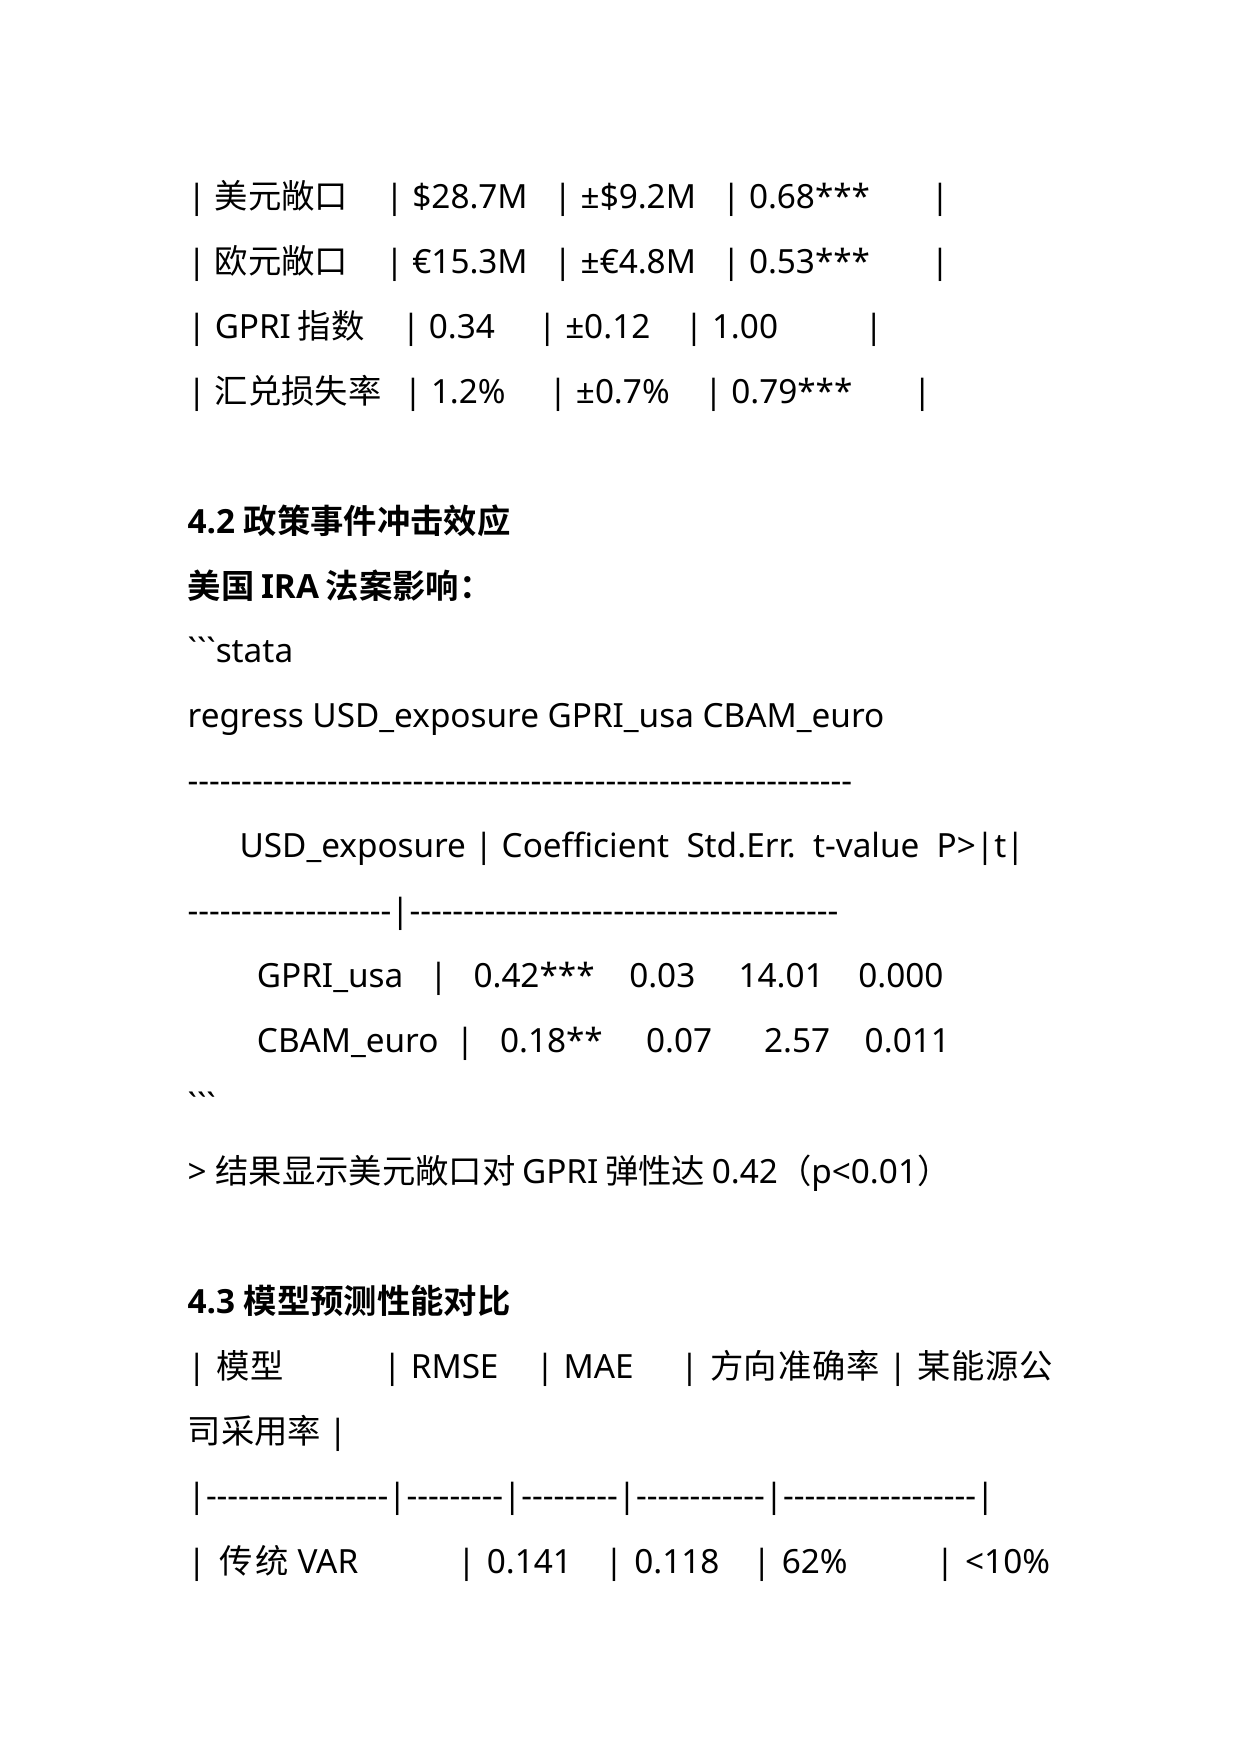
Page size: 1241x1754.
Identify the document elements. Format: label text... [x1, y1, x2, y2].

text 4.3 模型预测性能对比 [187, 1267, 1053, 1332]
text | 美元敞口 | $28.7M | ±$9.2M | 0.68*** | [187, 162, 1053, 227]
text ``` [187, 1072, 1053, 1137]
text | 汇兑损失率 | 1.2% | ±0.7% | 0.79*** | [187, 357, 1053, 422]
text USD_exposure | Coefficient Std.Err. t-value P>|t| [187, 812, 1053, 877]
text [187, 1527, 1053, 1592]
text | 模型 | RMSE | MAE | 方向准确率 | 某能源公司采用率 | [187, 1332, 1053, 1462]
text CBAM_euro | 0.18** 0.07 2.57 0.011 [187, 1007, 1053, 1072]
text | 欧元敞口 | €15.3M | ±€4.8M | 0.53*** | [187, 227, 1053, 292]
text 4.2 政策事件冲击效应 [187, 487, 1053, 552]
text | GPRI指数 | 0.34 | ±0.12 | 1.00 | [187, 292, 1053, 357]
text GPRI_usa | 0.42*** 0.03 14.01 0.000 [187, 942, 1053, 1007]
text ```stata [187, 617, 1053, 682]
text -------------------------------------------------------------- [187, 747, 1053, 812]
text 美国IRA法案影响： [187, 552, 1053, 617]
text -------------------|---------------------------------------- [187, 877, 1053, 942]
text regress USD_exposure GPRI_usa CBAM_euro [187, 682, 1053, 747]
text > 结果显示美元敞口对GPRI弹性达0.42（p<0.01） [187, 1137, 1053, 1202]
text |-----------------|---------|---------|------------|------------------| [187, 1462, 1053, 1527]
